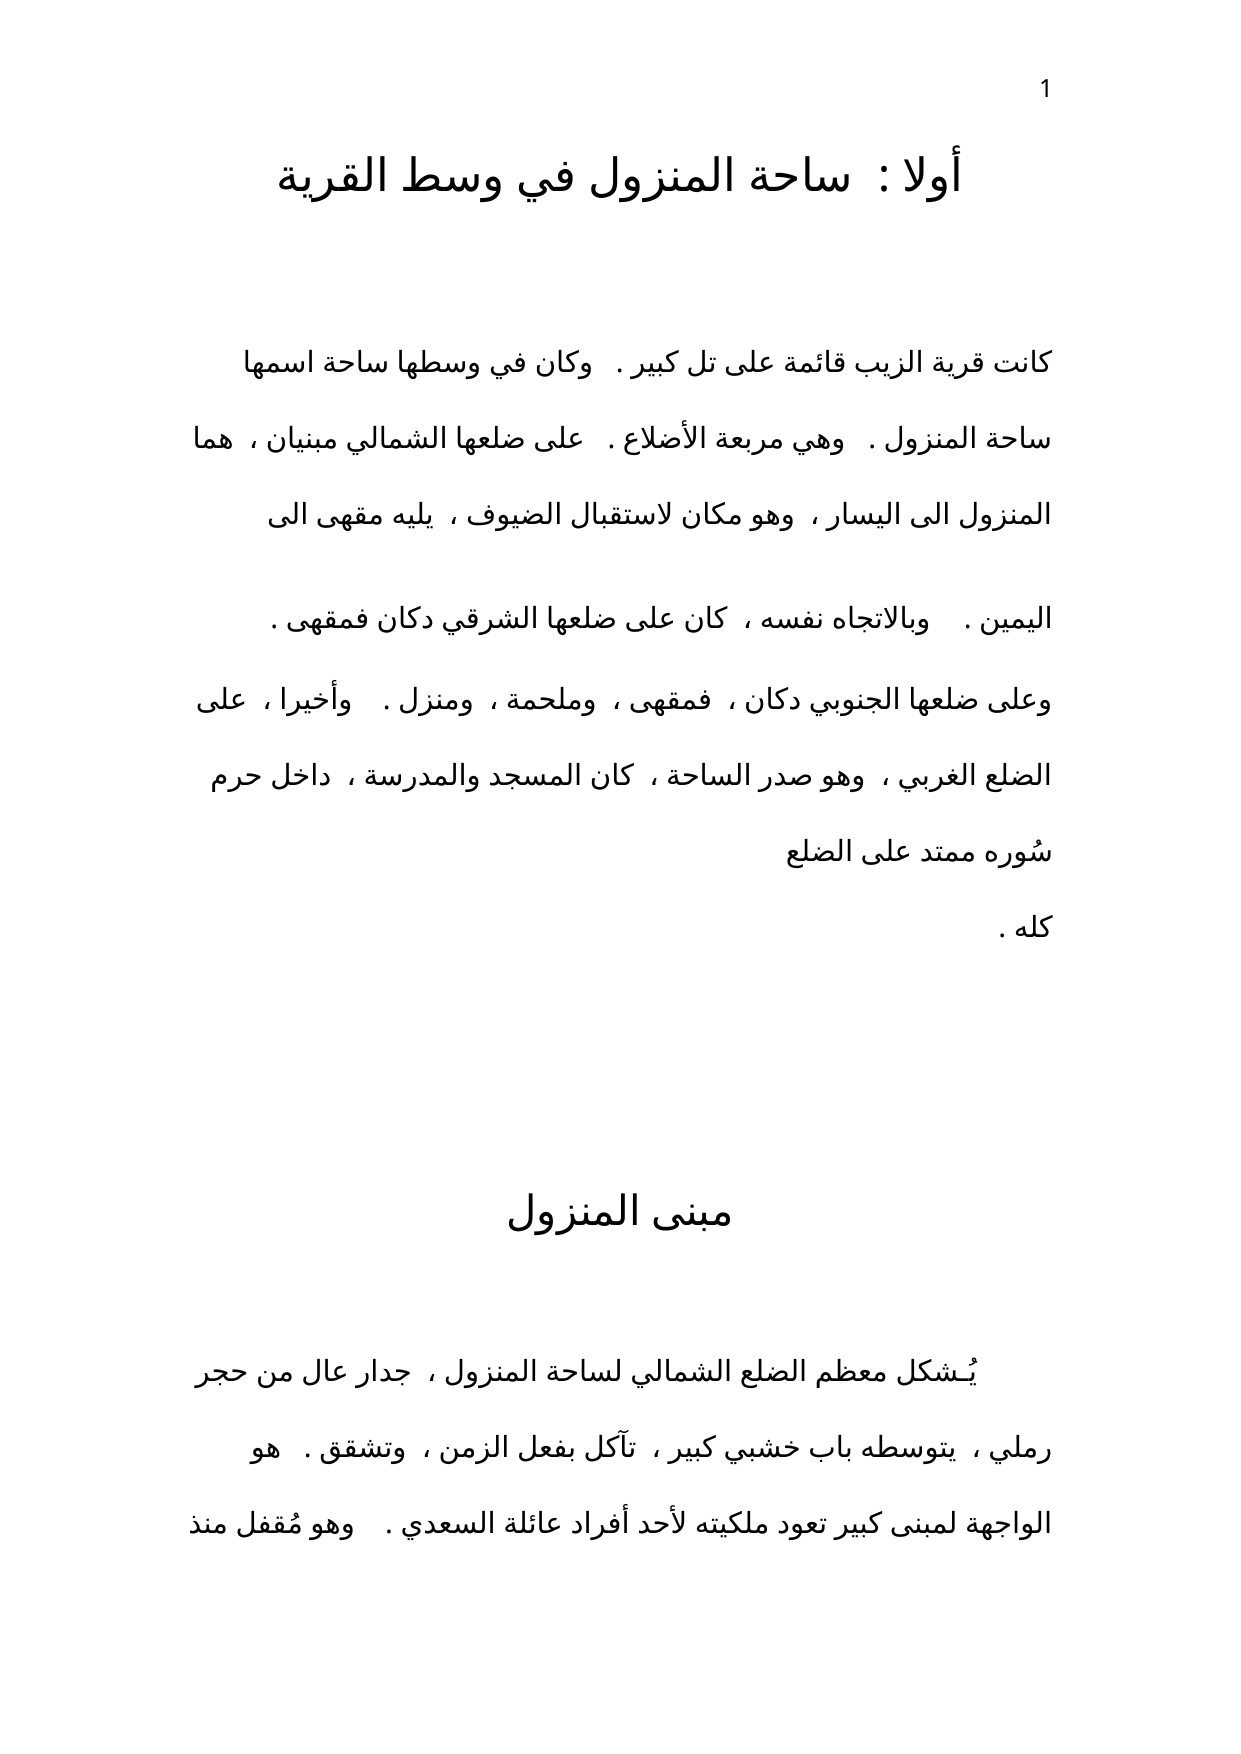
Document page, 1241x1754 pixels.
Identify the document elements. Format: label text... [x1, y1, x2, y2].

text أولا : ساحة المنزول في وسط القرية [187, 150, 1053, 210]
text كانت قرية الزيب قائمة على تل كبير . وكان في وسطها ساحة اسمها ساحة المنزول . وهي مربعة الأضلاع . على ضلعها الشمالي مبنيان ، هما المنزول الى اليسار ، وهو مكان لاستقبال الضيوف ، يليه مقهى الى اليمين . وبالاتجاه نفسه ، كان على ضلعها الشرقي دكان فمقهى . وعلى ضلعها الجنوبي دكان ، فمقهى ، وملحمة ، ومنزل . وأخيرا ، على الضلع الغربي ، وهو صدر الساحة ، كان المسجد والمدرسة ، داخل حرم سُوره ممتد على الضلع [187, 346, 1053, 873]
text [187, 1355, 1053, 1545]
text مبنى المنزول [187, 1188, 1053, 1243]
text كله . [187, 911, 1053, 949]
